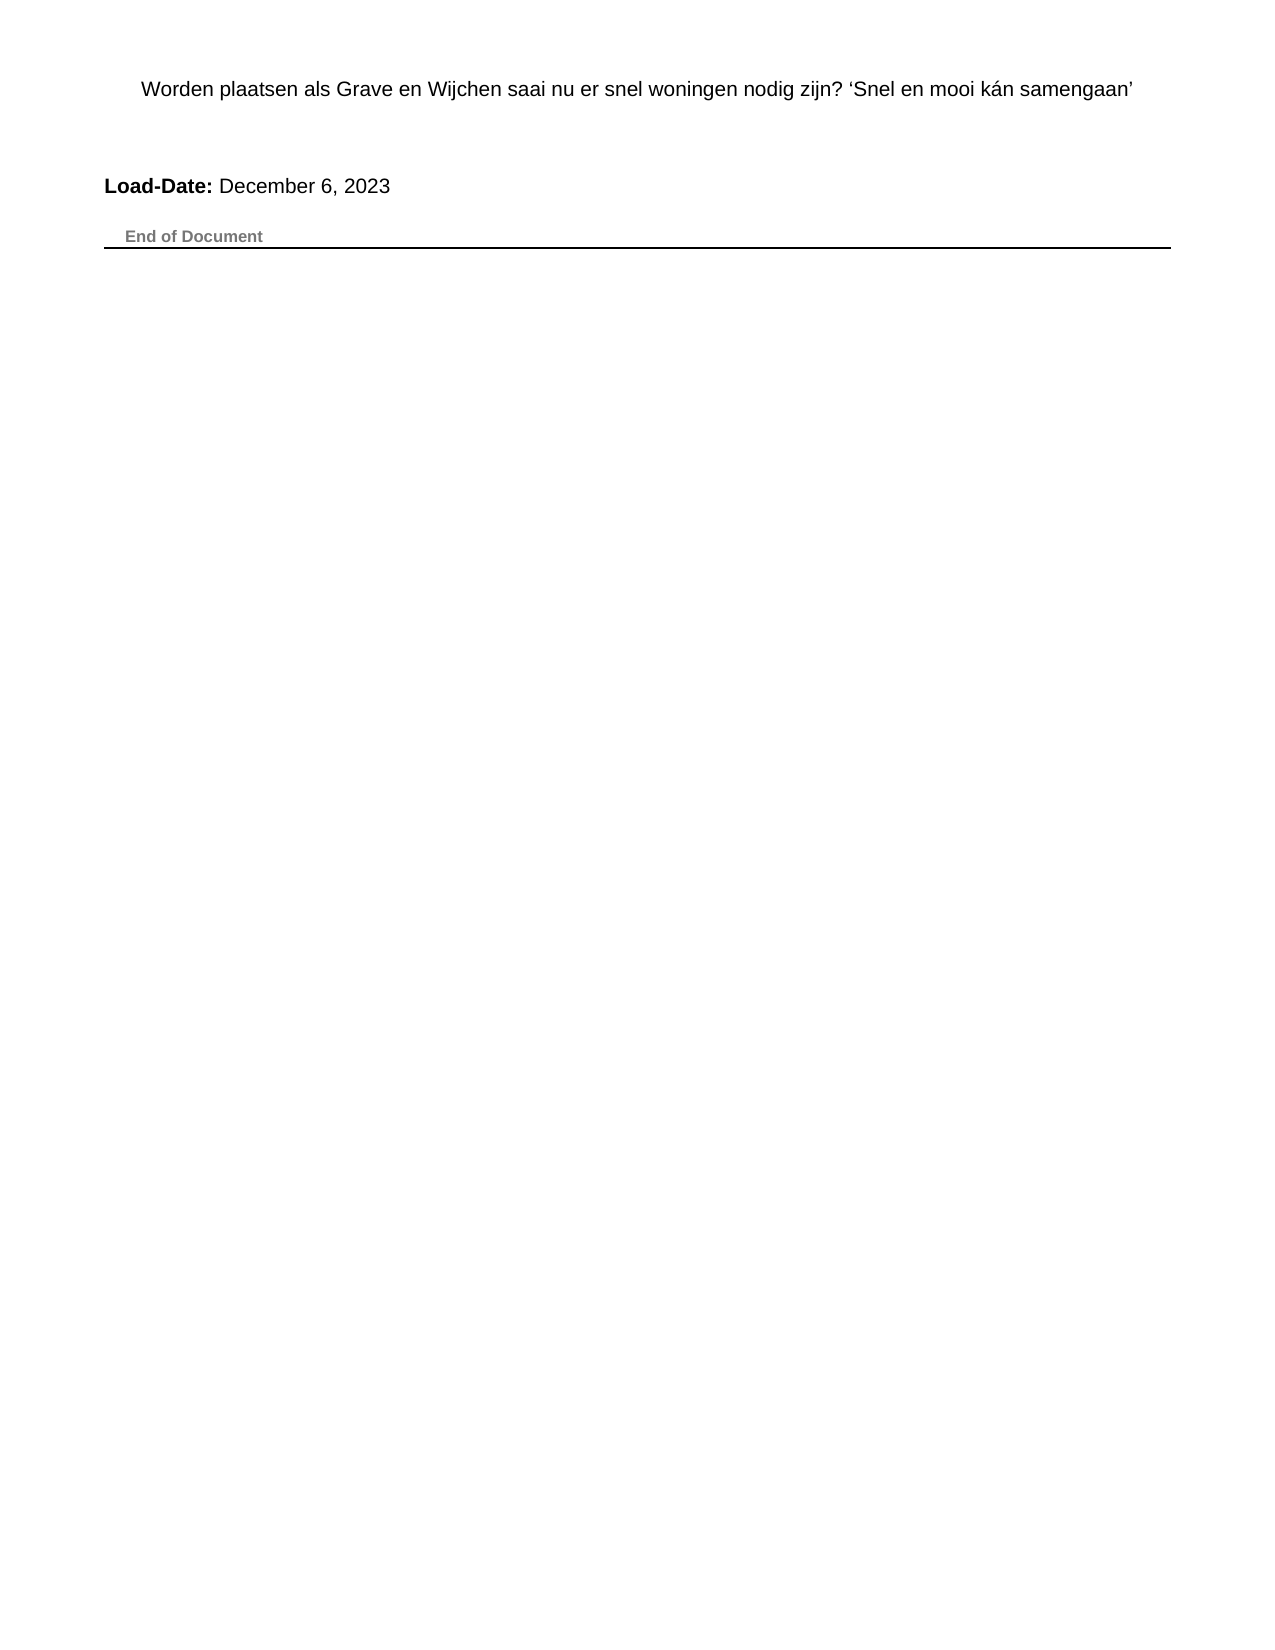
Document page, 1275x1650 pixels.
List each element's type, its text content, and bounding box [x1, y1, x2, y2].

text Load-Date: December 6, 2023 [104, 142, 1171, 198]
text End of Document [125, 227, 1171, 246]
